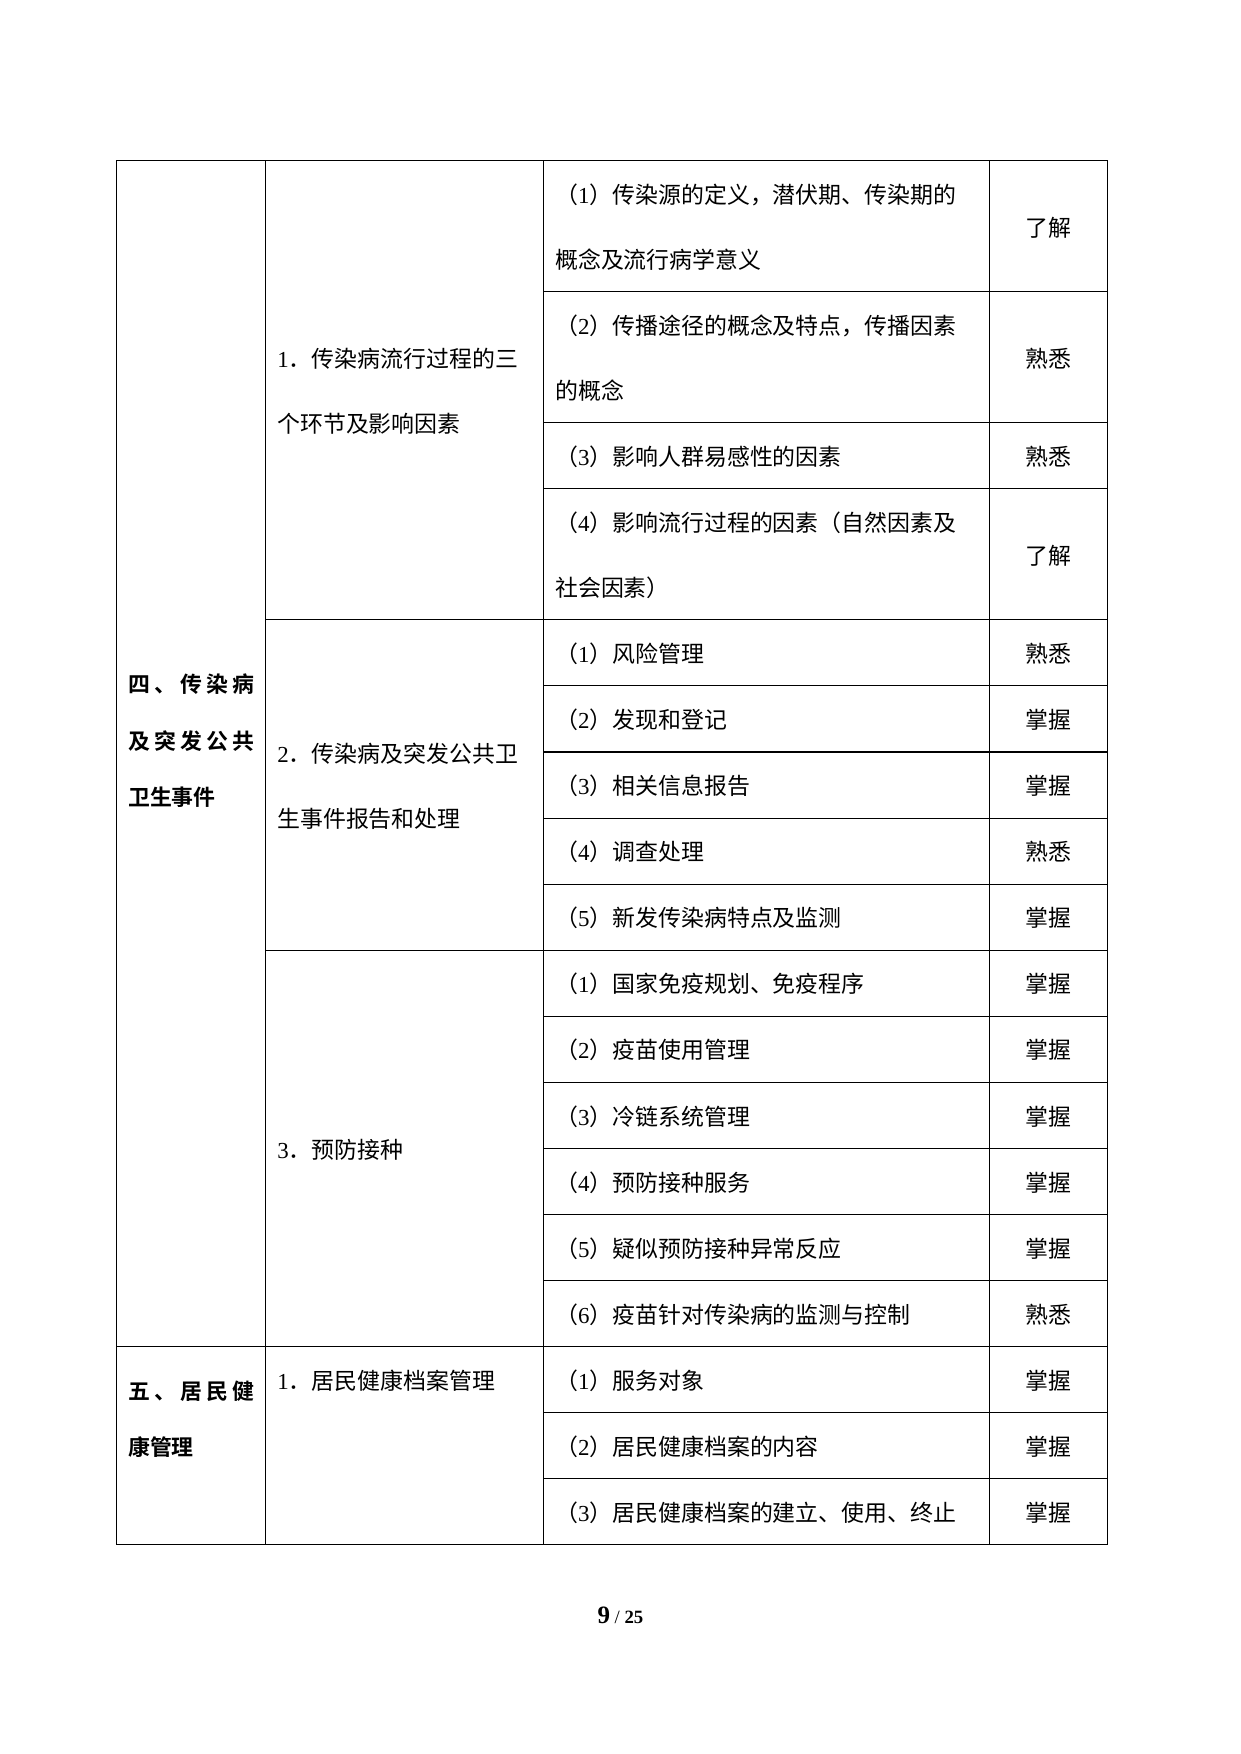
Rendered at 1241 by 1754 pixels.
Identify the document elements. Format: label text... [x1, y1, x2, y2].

table_cell （1）传染源的定义，潜伏期、传染期的概念及流行病学意义 [544, 161, 989, 291]
table_cell （4）预防接种服务 [544, 1149, 989, 1214]
table_cell 熟悉 [990, 423, 1107, 488]
table_cell 掌握 [990, 951, 1107, 1016]
table_cell （2）居民健康档案的内容 [544, 1413, 989, 1478]
table_cell 掌握 [990, 1215, 1107, 1280]
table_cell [544, 1479, 989, 1544]
table_cell 掌握 [990, 1017, 1107, 1082]
table_cell （1）服务对象 [544, 1347, 989, 1412]
table_cell 熟悉 [990, 819, 1107, 883]
table_cell 1．居民健康档案管理 [266, 1347, 543, 1544]
table_cell 了解 [990, 489, 1107, 619]
table_cell 掌握 [990, 686, 1107, 751]
table_cell 掌握 [990, 885, 1107, 949]
table_cell （3）影响人群易感性的因素 [544, 423, 989, 488]
table_cell （2）传播途径的概念及特点，传播因素的概念 [544, 292, 989, 422]
table_cell （5）新发传染病特点及监测 [544, 885, 989, 949]
table_cell 掌握 [990, 1083, 1107, 1148]
table_cell 熟悉 [990, 1281, 1107, 1346]
table_cell （2）疫苗使用管理 [544, 1017, 989, 1082]
table_cell （1）风险管理 [544, 620, 989, 685]
table_cell （4）影响流行过程的因素（自然因素及社会因素） [544, 489, 989, 619]
table_cell 熟悉 [990, 292, 1107, 422]
table_cell （2）发现和登记 [544, 686, 989, 751]
table_cell 3．预防接种 [266, 951, 543, 1346]
table_cell 五、居民健康管理 [117, 1347, 265, 1544]
table_cell （3）冷链系统管理 [544, 1083, 989, 1148]
table_cell 掌握 [990, 1413, 1107, 1478]
table_cell （6）疫苗针对传染病的监测与控制 [544, 1281, 989, 1346]
table_cell 四、传染病及突发公共卫生事件 [117, 161, 265, 1346]
table_cell 熟悉 [990, 620, 1107, 685]
table_cell 2．传染病及突发公共卫生事件报告和处理 [266, 620, 543, 949]
table_cell （1）国家免疫规划、免疫程序 [544, 951, 989, 1016]
table_cell 1．传染病流行过程的三个环节及影响因素 [266, 161, 543, 619]
table_cell 了解 [990, 161, 1107, 291]
table_cell 掌握 [990, 753, 1107, 817]
table_cell 掌握 [990, 1149, 1107, 1214]
table_cell （4）调查处理 [544, 819, 989, 883]
table_cell （3）相关信息报告 [544, 753, 989, 817]
table_cell 掌握 [990, 1479, 1107, 1544]
table_cell （5）疑似预防接种异常反应 [544, 1215, 989, 1280]
table_cell 掌握 [990, 1347, 1107, 1412]
